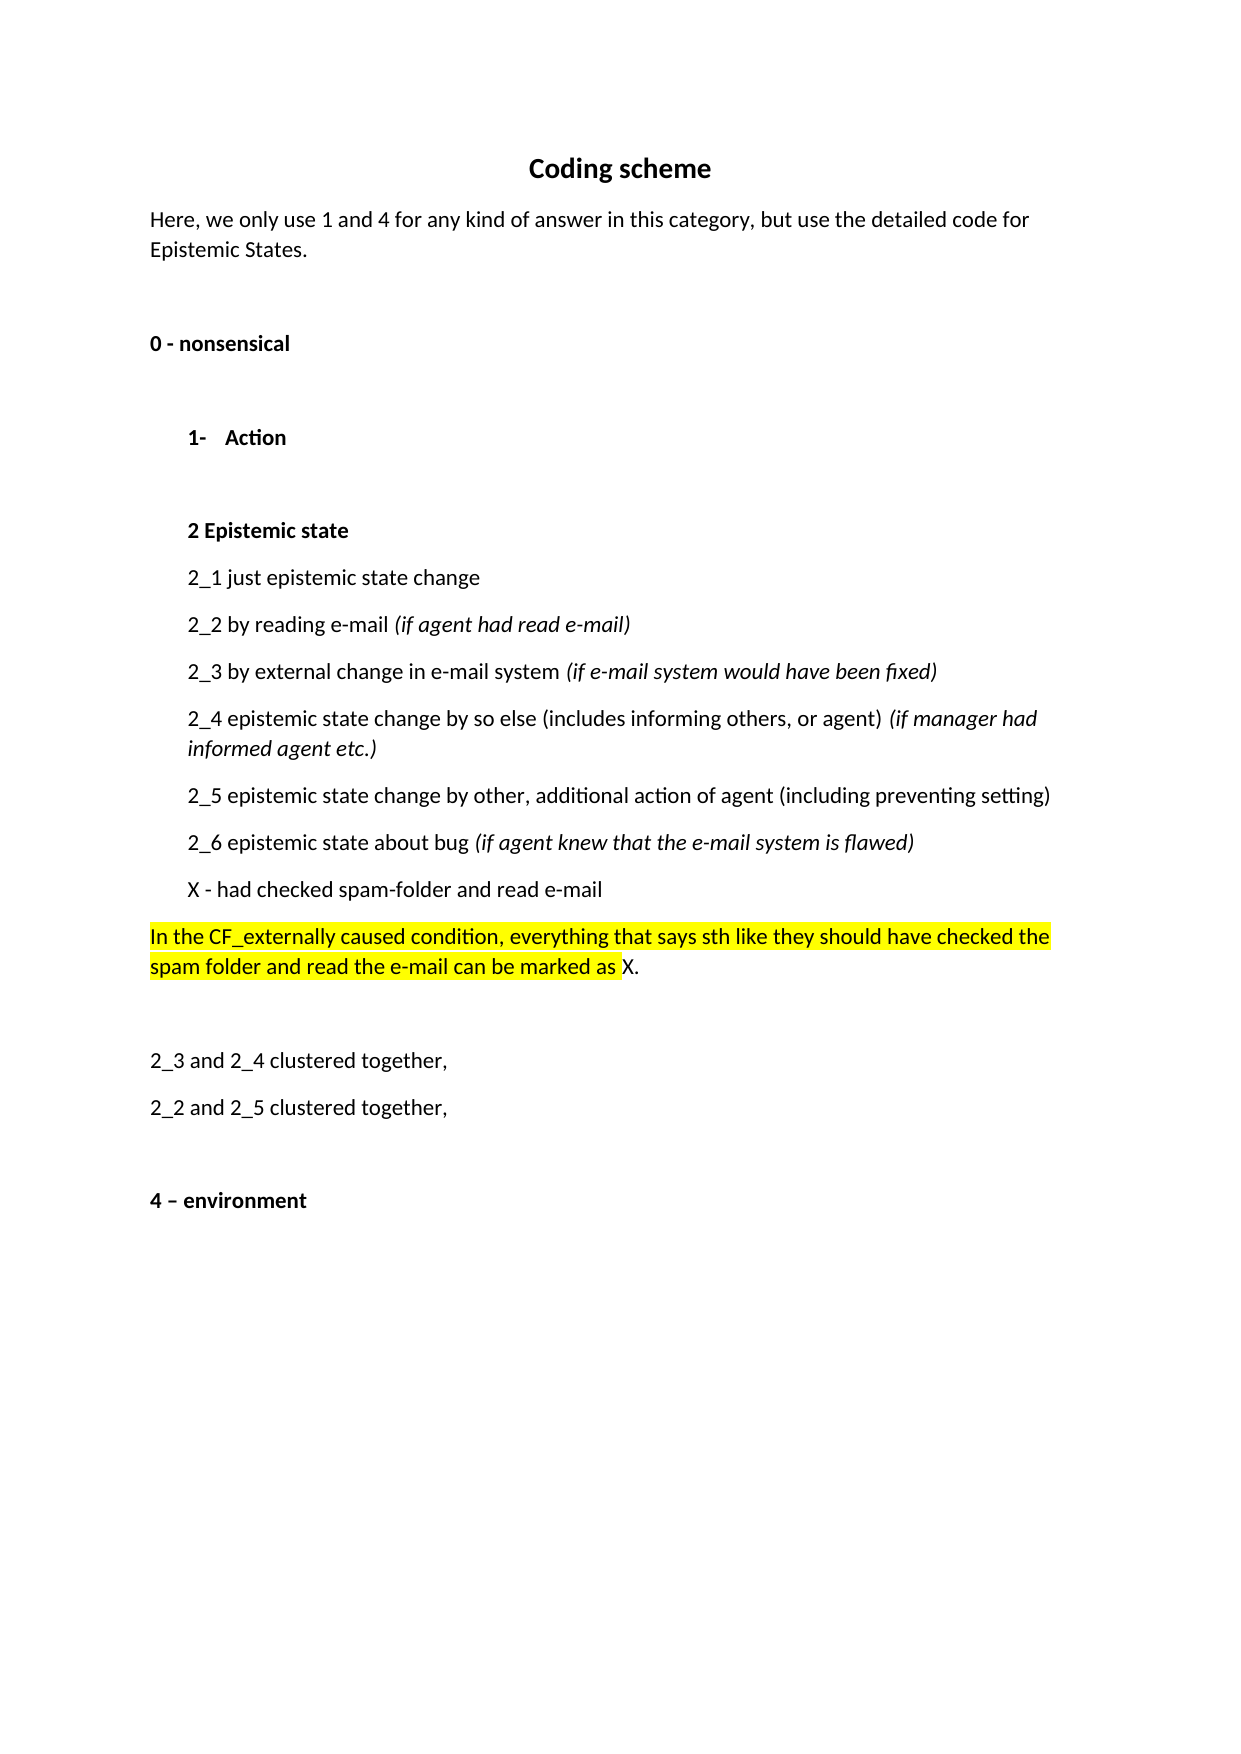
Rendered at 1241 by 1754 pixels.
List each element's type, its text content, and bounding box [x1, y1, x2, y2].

text 2_3 and 2_4 clustered together, [150, 1046, 1090, 1074]
list Action [187, 423, 1090, 451]
text In the CF_externally caused condition, everything that says sth like they should have checked the spam folder and read the e-mail can be marked as X. [150, 922, 1090, 980]
text 2_2 by reading e-mail (if agent had read e-mail) [187, 610, 1090, 638]
text 0 - nonsensical [150, 329, 1090, 357]
text Here, we only use 1 and 4 for any kind of answer in this category, but use the detailed code for Epistemic States. [150, 205, 1090, 263]
text 2_6 epistemic state about bug (if agent knew that the e-mail system is flawed) [187, 828, 1090, 856]
text 2_5 epistemic state change by other, additional action of agent (including preventing setting) [187, 781, 1090, 809]
text 2_3 by external change in e-mail system (if e-mail system would have been fixed) [187, 657, 1090, 685]
text X - had checked spam-folder and read e-mail [187, 875, 1090, 903]
text 2_2 and 2_5 clustered together, [150, 1093, 1090, 1121]
text 2_1 just epistemic state change [187, 563, 1090, 591]
text 2 Epistemic state [150, 517, 1090, 544]
text 2_4 epistemic state change by so else (includes informing others, or agent) (if manager had informed agent etc.) [187, 704, 1090, 762]
text 4 – environment [150, 1186, 1090, 1214]
text Coding scheme [150, 150, 1090, 186]
